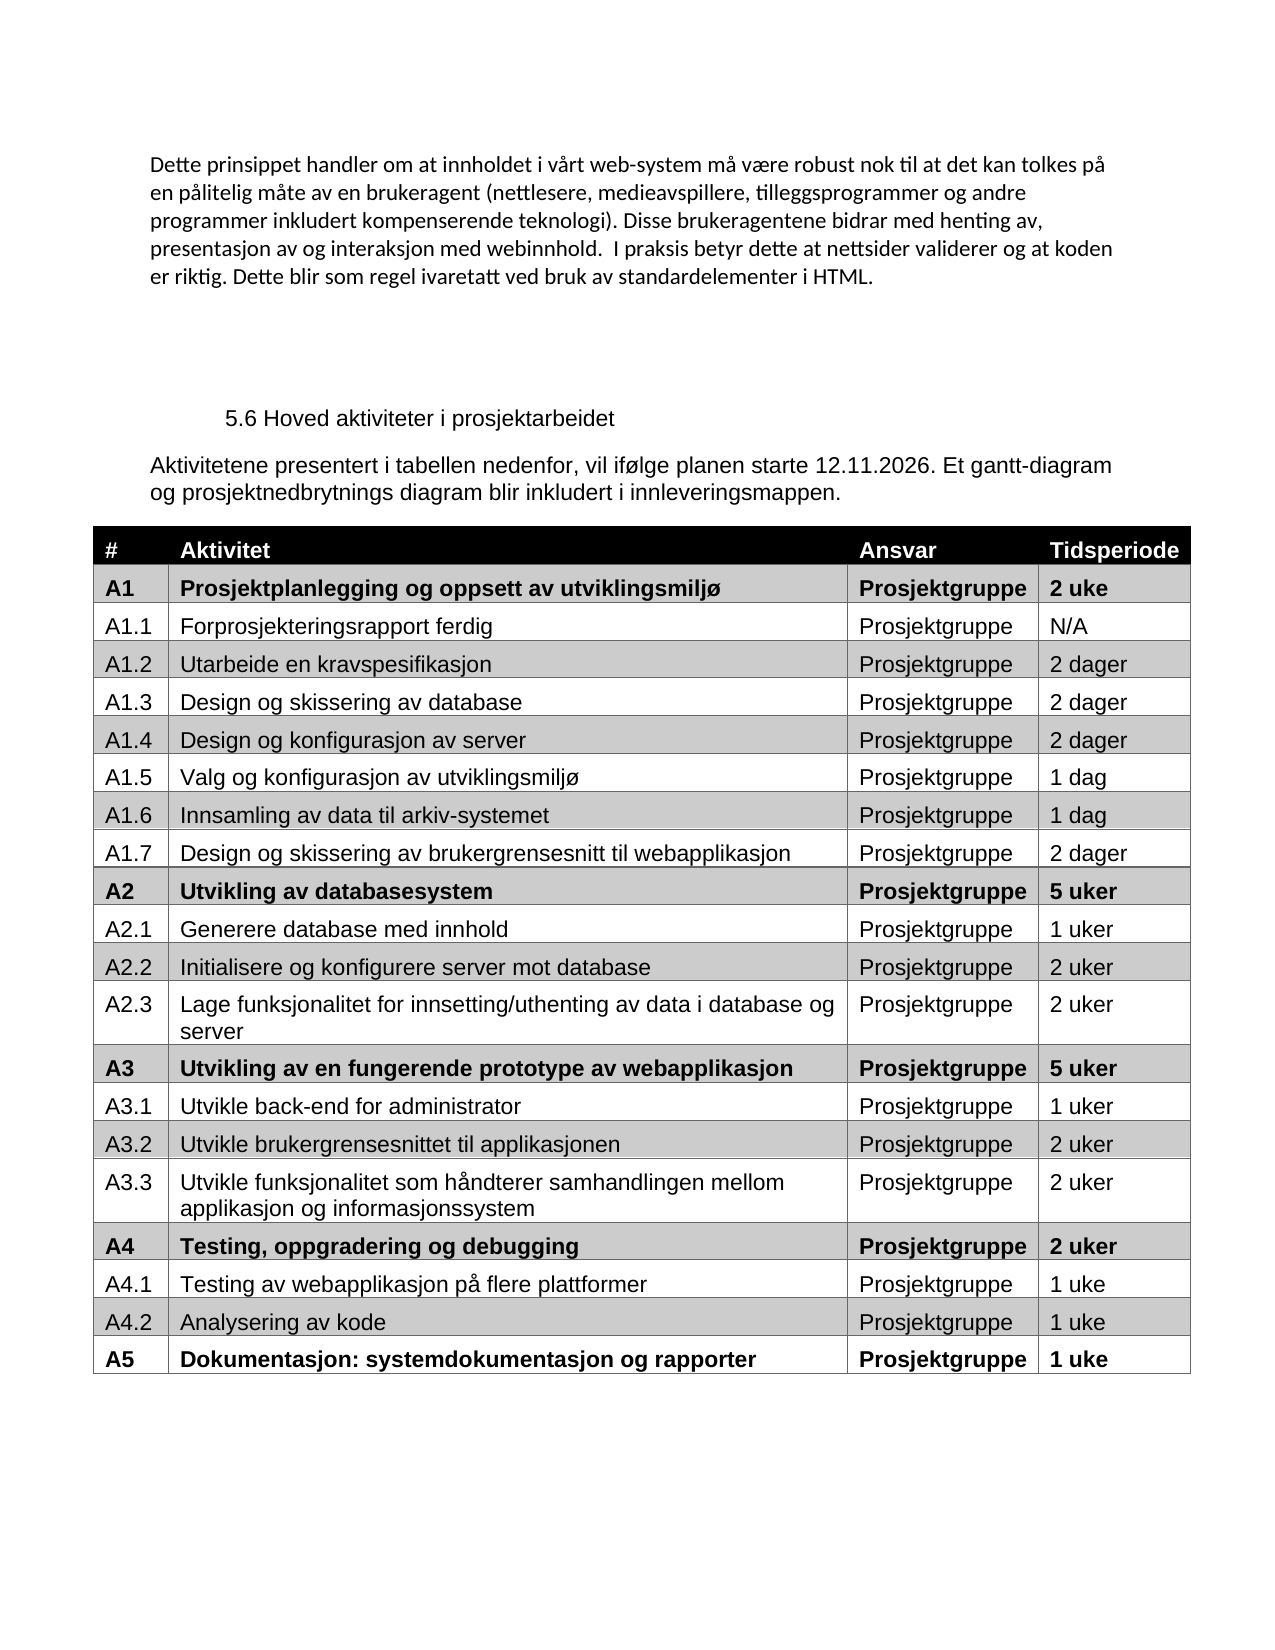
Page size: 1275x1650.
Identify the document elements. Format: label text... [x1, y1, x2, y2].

table_cell 1 uke [1039, 1260, 1190, 1297]
table_cell 2 uker [1039, 1223, 1190, 1259]
table_cell Testing, oppgradering og debugging [169, 1223, 847, 1259]
table_cell A4 [94, 1223, 168, 1259]
table_cell Utvikling av databasesystem [169, 868, 847, 904]
table_cell A1.3 [94, 678, 168, 715]
text Dette prinsippet handler om at innholdet i vårt web-system må være robust nok til at det kan tolkes på en pålitelig måte av en brukeragent (nettlesere, medieavspillere, tilleggsprogrammer og andre programmer inkludert kompenserende teknologi). Disse brukeragentene bidrar med henting av, presentasjon av og interaksjon med webinnhold. I praksis betyr dette at nettsider validerer og at koden er riktig. Dette blir som regel ivaretatt ved bruk av standardelementer i HTML. [150, 150, 1125, 290]
table_cell A4.1 [94, 1260, 168, 1297]
table_cell 1 uker [1039, 1083, 1190, 1119]
table_cell Prosjektgruppe [848, 641, 1038, 677]
table_cell Testing av webapplikasjon på flere plattformer [169, 1260, 847, 1297]
table_cell A1.6 [94, 792, 168, 828]
table_header # [94, 527, 168, 564]
table_cell 2 uker [1039, 981, 1190, 1044]
table_cell A1.7 [94, 830, 168, 866]
table_cell 1 dag [1039, 792, 1190, 828]
table_cell A2.3 [94, 981, 168, 1044]
table_cell 2 dager [1039, 678, 1190, 715]
table_cell A1.4 [94, 716, 168, 753]
table_cell Prosjektgruppe [848, 1298, 1038, 1335]
table_cell 2 uker [1039, 943, 1190, 980]
table_cell Prosjektgruppe [848, 565, 1038, 602]
table_cell Prosjektgruppe [848, 905, 1038, 942]
table_cell 1 uker [1039, 905, 1190, 942]
table_cell 2 dager [1039, 716, 1190, 753]
table_cell 2 dager [1039, 830, 1190, 866]
table_cell Prosjektgruppe [848, 1083, 1038, 1119]
table_cell 1 dag [1039, 754, 1190, 791]
table_cell Prosjektgruppe [848, 1159, 1038, 1222]
table_cell Prosjektgruppe [848, 754, 1038, 791]
table_cell Prosjektgruppe [848, 943, 1038, 980]
table_cell Prosjektgruppe [848, 1045, 1038, 1082]
table_cell A1.5 [94, 754, 168, 791]
table_cell Prosjektgruppe [848, 792, 1038, 828]
table_cell Innsamling av data til arkiv-systemet [169, 792, 847, 828]
table_cell Lage funksjonalitet for innsetting/uthenting av data i database og server [169, 981, 847, 1044]
table_cell Utvikling av en fungerende prototype av webapplikasjon [169, 1045, 847, 1082]
table_cell Prosjektgruppe [848, 678, 1038, 715]
table_cell Prosjektgruppe [848, 868, 1038, 904]
text Aktivitetene presentert i tabellen nedenfor, vil ifølge planen starte 19.01.2017. Et gantt-diagram og prosjektnedbrytnings diagram blir inkludert i innleveringsmappen. [150, 452, 1125, 505]
table_cell A2.1 [94, 905, 168, 942]
table_cell A1.1 [94, 603, 168, 639]
table_cell 2 uker [1039, 1121, 1190, 1157]
table_cell 2 uke [1039, 565, 1190, 602]
table_cell A1 [94, 565, 168, 602]
table_header Tidsperiode [1039, 527, 1190, 564]
table_cell Valg og konfigurasjon av utviklingsmiljø [169, 754, 847, 791]
table_cell Utarbeide en kravspesifikasjon [169, 641, 847, 677]
table_cell Utvikle back-end for administrator [169, 1083, 847, 1119]
table_cell Prosjektgruppe [848, 1223, 1038, 1259]
table_cell Generere database med innhold [169, 905, 847, 942]
table_cell 5 uker [1039, 1045, 1190, 1082]
table_cell A3 [94, 1045, 168, 1082]
table_cell Utvikle brukergrensesnittet til applikasjonen [169, 1121, 847, 1157]
table_cell Dokumentasjon: systemdokumentasjon og rapporter [169, 1336, 847, 1373]
table_cell Design og skissering av database [169, 678, 847, 715]
table_cell Prosjektgruppe [848, 716, 1038, 753]
table_cell A3.3 [94, 1159, 168, 1222]
table_cell Prosjektplanlegging og oppsett av utviklingsmiljø [169, 565, 847, 602]
table_header Ansvar [848, 527, 1038, 564]
table_cell A5 [94, 1336, 168, 1373]
table_cell Initialisere og konfigurere server mot database [169, 943, 847, 980]
table_cell Prosjektgruppe [848, 603, 1038, 639]
table_cell 1 uke [1039, 1298, 1190, 1335]
table_cell A3.2 [94, 1121, 168, 1157]
text 5.6 Hoved aktiviteter i prosjektarbeidet [224, 405, 1125, 432]
table_cell 2 dager [1039, 641, 1190, 677]
table_cell A4.2 [94, 1298, 168, 1335]
table_cell Prosjektgruppe [848, 1336, 1038, 1373]
table_cell Prosjektgruppe [848, 1121, 1038, 1157]
table_cell Prosjektgruppe [848, 981, 1038, 1044]
table_cell A1.2 [94, 641, 168, 677]
table_cell 5 uker [1039, 868, 1190, 904]
table_cell N/A [1039, 603, 1190, 639]
table_cell 2 uker [1039, 1159, 1190, 1222]
table_cell Analysering av kode [169, 1298, 847, 1335]
table_cell Design og konfigurasjon av server [169, 716, 847, 753]
table_cell A3.1 [94, 1083, 168, 1119]
table_cell Prosjektgruppe [848, 830, 1038, 866]
table_cell A2 [94, 868, 168, 904]
table_cell Design og skissering av brukergrensesnitt til webapplikasjon [169, 830, 847, 866]
table_cell A2.2 [94, 943, 168, 980]
table_cell Forprosjekteringsrapport ferdig [169, 603, 847, 639]
table_cell 1 uke [1039, 1336, 1190, 1373]
table_header Aktivitet [169, 527, 847, 564]
table_cell Prosjektgruppe [848, 1260, 1038, 1297]
table_cell Utvikle funksjonalitet som håndterer samhandlingen mellom applikasjon og informasjonssystem [169, 1159, 847, 1222]
